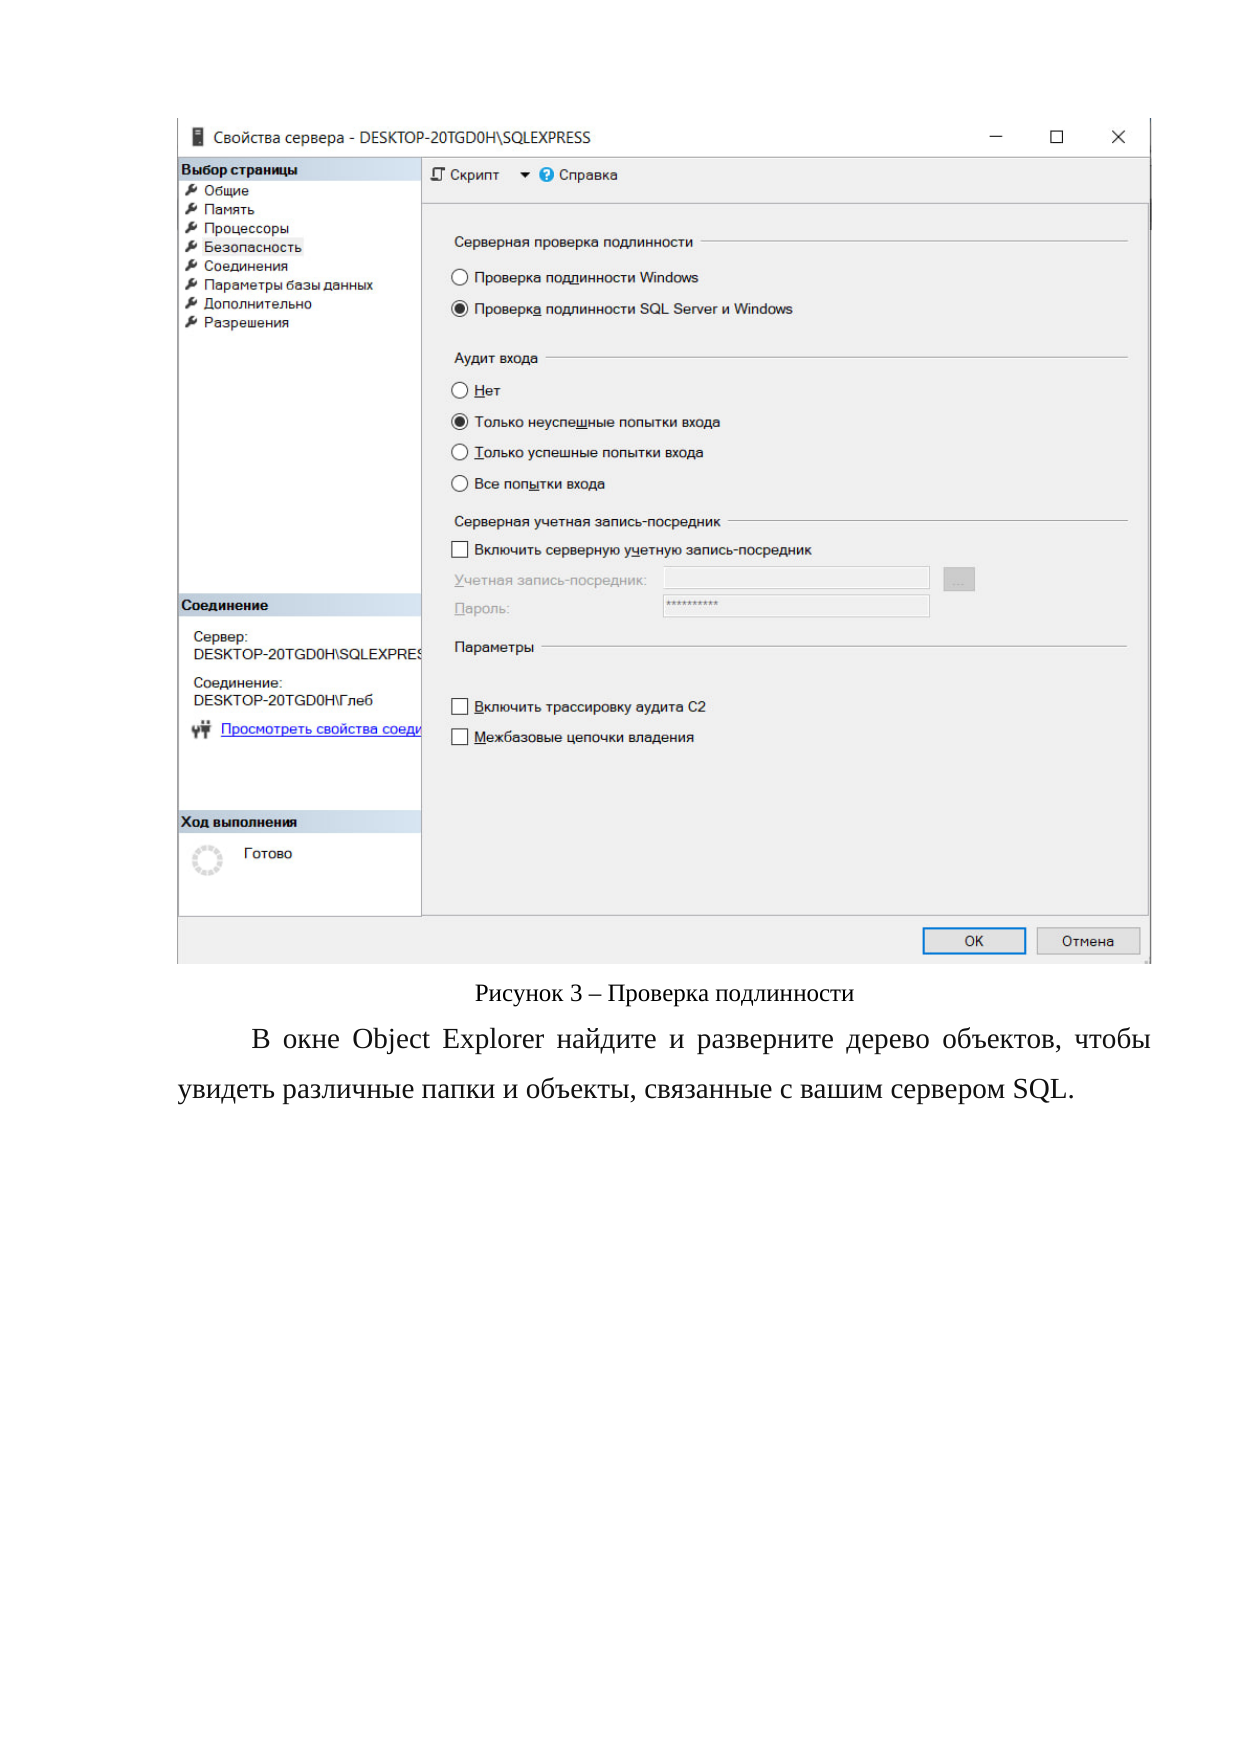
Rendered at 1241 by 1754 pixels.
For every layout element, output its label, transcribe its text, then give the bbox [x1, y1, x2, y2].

text Рисунок 3 – Проверка подлинности [177, 978, 1152, 1007]
picture [177, 118, 1152, 964]
text В окне Object Explorer найдите и разверните дерево объектов, чтобы увидеть различные папки и объекты, связанные с вашим сервером SQL. [177, 1021, 1152, 1105]
